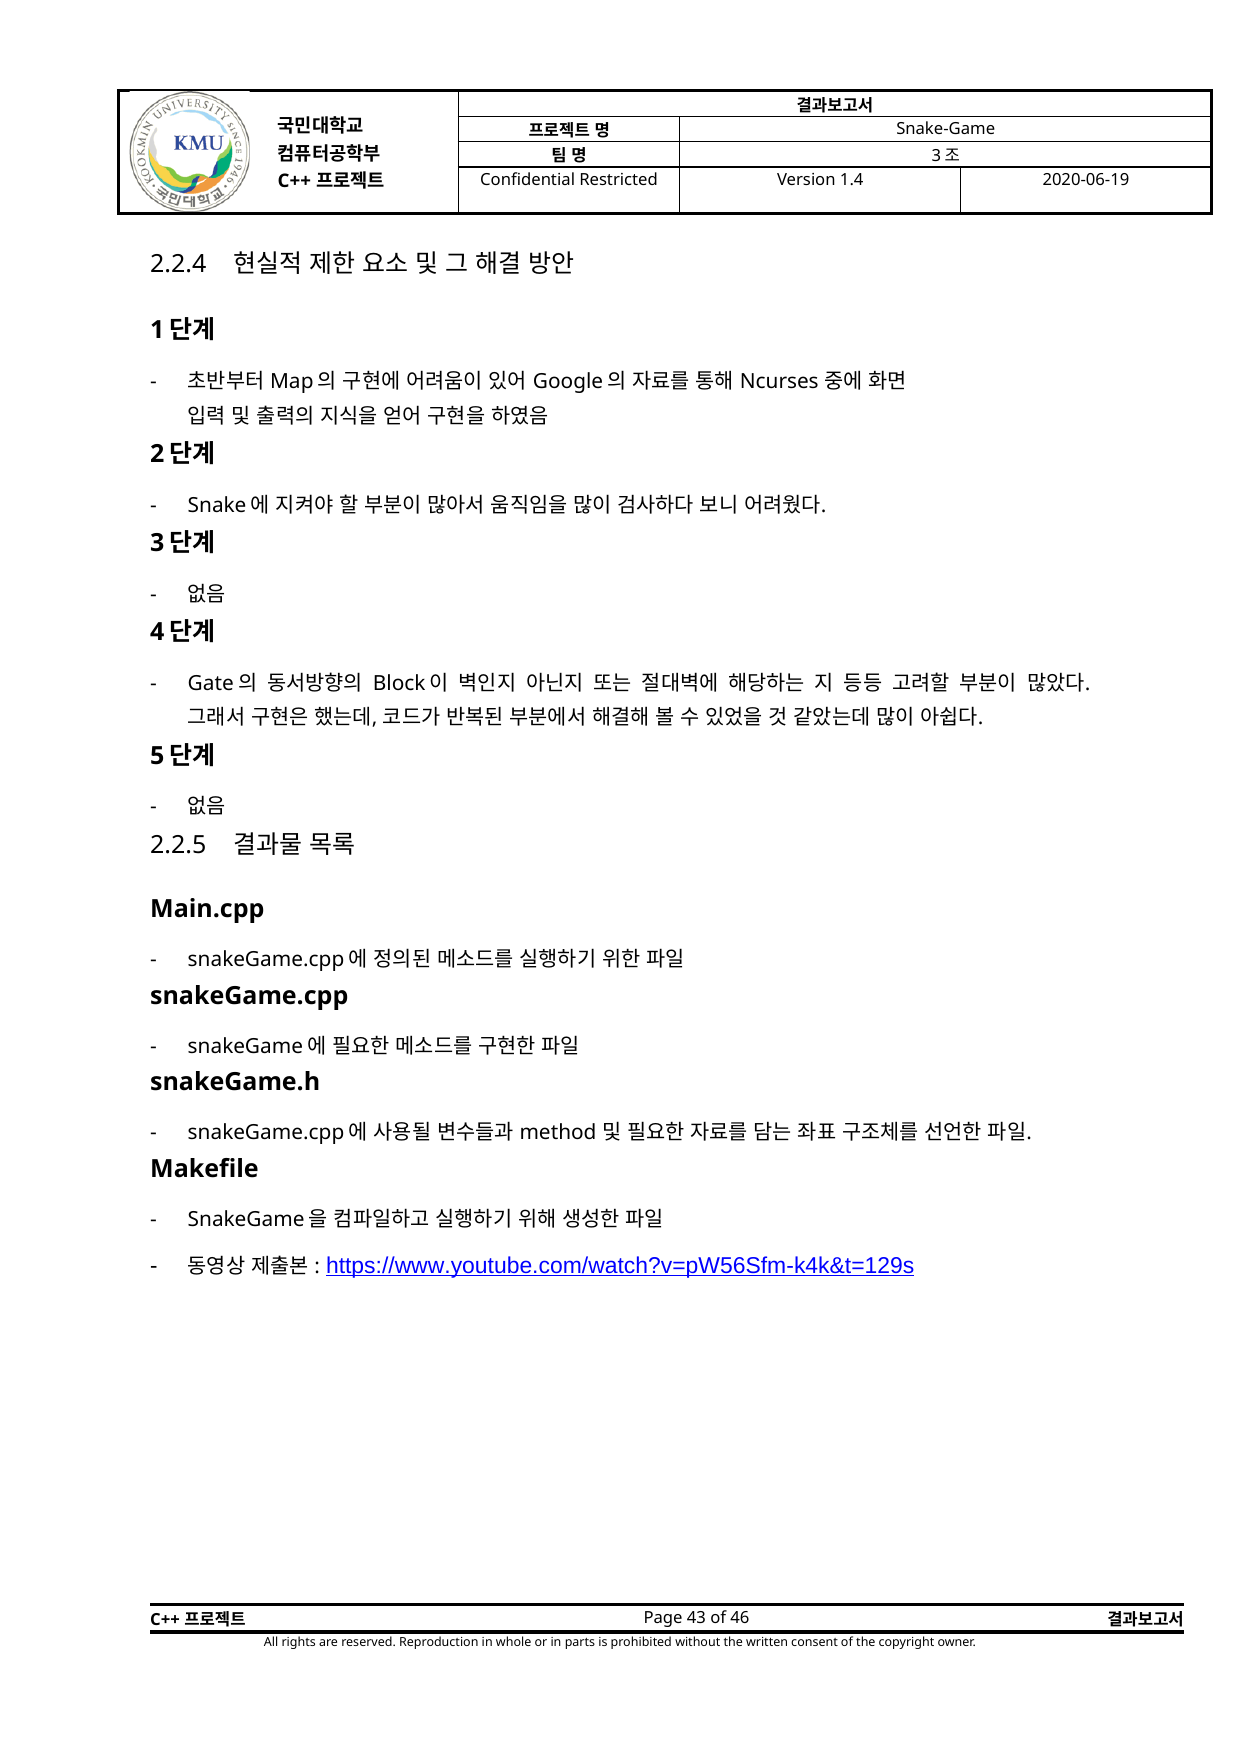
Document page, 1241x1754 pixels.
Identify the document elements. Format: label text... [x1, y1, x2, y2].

list 없음 [150, 789, 1090, 820]
text Makefile [150, 1150, 1090, 1184]
text 1단계 [150, 310, 1090, 346]
subtitle 현실적 제한 요소 및 그 해결 방안 [150, 243, 1090, 279]
list SnakeGame을 컴파일하고 실행하기 위해 생성한 파일 [150, 1202, 1090, 1232]
picture [129, 91, 250, 212]
list snakeGame에 필요한 메소드를 구현한 파일 [150, 1029, 1090, 1059]
list Gate의 동서방향의 Block이 벽인지 아닌지 또는 절대벽에 해당하는 지 등등 고려할 부분이 많았다. 그래서 구현은 했는데, 코드가 반복된 부분에서 해결해 볼 수 있었을 것 같았는데 많이 아쉽다. [150, 666, 1090, 731]
text snakeGame.cpp [150, 977, 1090, 1011]
text Main.cpp [150, 891, 1090, 925]
list snakeGame.cpp에 정의된 메소드를 실행하기 위한 파일 [150, 943, 1090, 973]
list Snake에 지켜야 할 부분이 많아서 움직임을 많이 검사하다 보니 어려웠다. [150, 488, 1090, 518]
list snakeGame.cpp에 사용될 변수들과 method 및 필요한 자료를 담는 좌표 구조체를 선언한 파일. [150, 1116, 1090, 1146]
text snakeGame.h [150, 1064, 1090, 1098]
list 없음 [150, 577, 1090, 607]
text 3단계 [150, 523, 1090, 559]
text 4단계 [150, 612, 1090, 648]
subtitle 결과물 목록 [150, 824, 1090, 861]
text 5단계 [150, 735, 1090, 772]
text 2단계 [150, 434, 1090, 470]
list 동영상 제출본 : https://www.youtube.com/watch?v=pW56Sfm-k4k&t=129s [150, 1249, 1090, 1281]
list 초반부터 Map의 구현에 어려움이 있어 Google의 자료를 통해 Ncurses 중에 화면 입력 및 출력의 지식을 얻어 구현을 하였음 [150, 364, 1090, 429]
